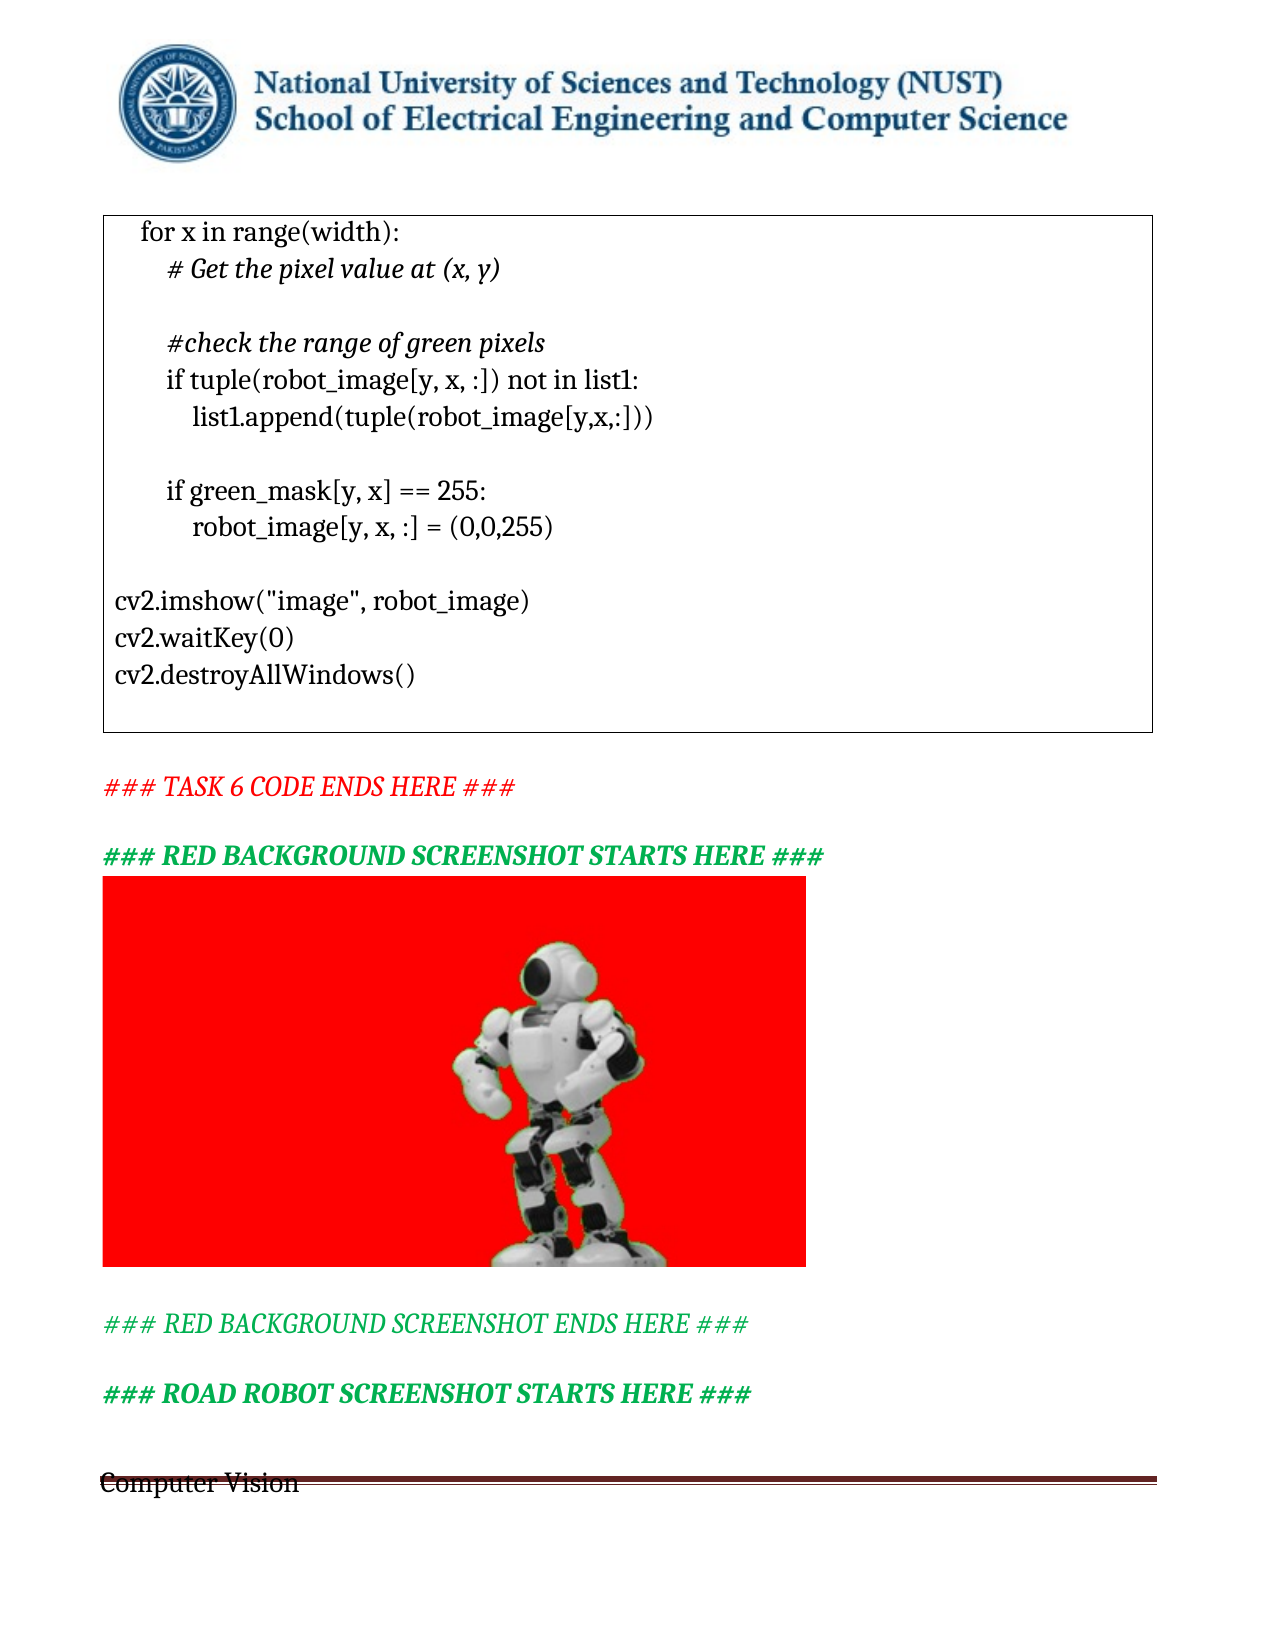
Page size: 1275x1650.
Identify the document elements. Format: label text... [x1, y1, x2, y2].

picture [106, 39, 1082, 174]
text ### TASK 6 CODE ENDS HERE ### [103, 770, 1135, 803]
text ### RED BACKGROUND SCREENSHOT STARTS HERE ### [103, 839, 1135, 873]
text ### RED BACKGROUND SCREENSHOT ENDS HERE ### [103, 1307, 1135, 1341]
text ### ROAD ROBOT SCREENSHOT STARTS HERE ### [103, 1377, 1135, 1411]
picture [102, 876, 806, 1267]
